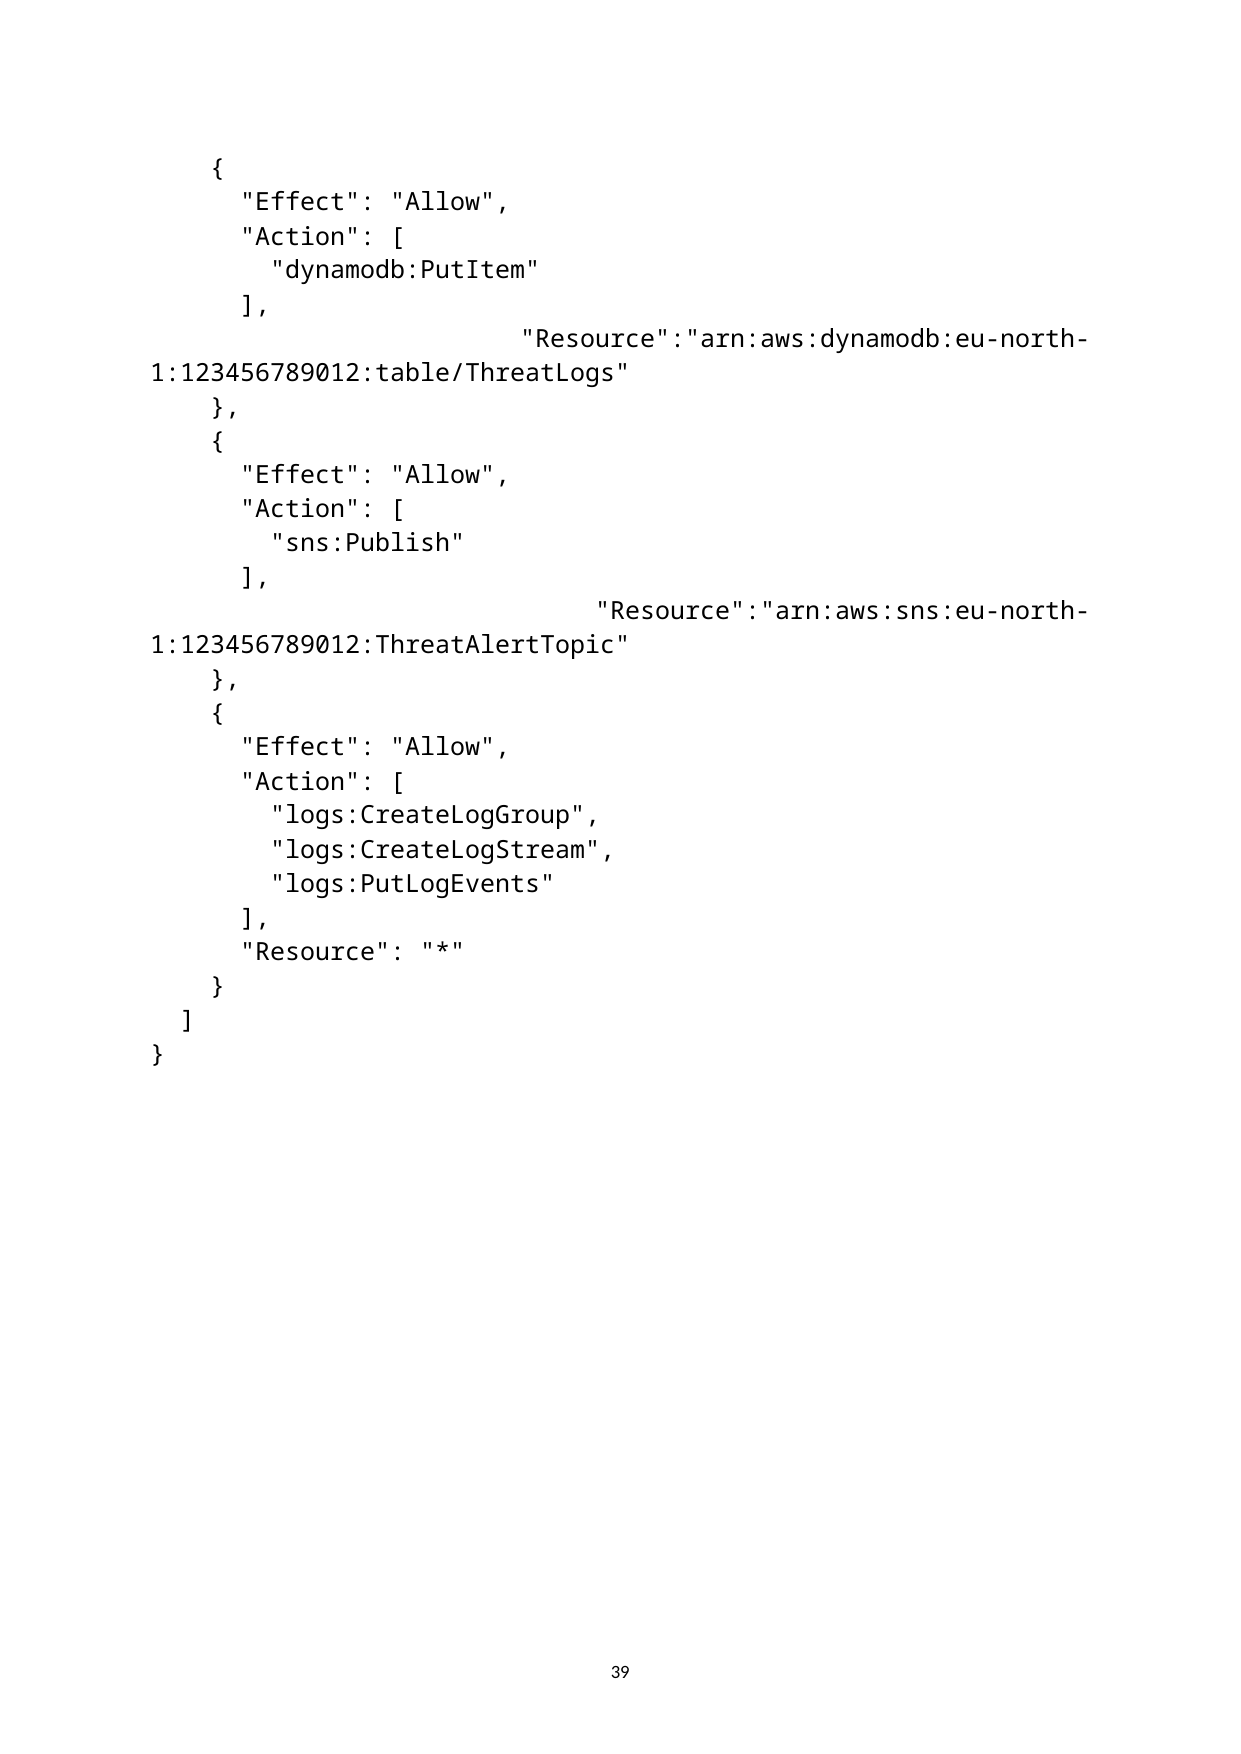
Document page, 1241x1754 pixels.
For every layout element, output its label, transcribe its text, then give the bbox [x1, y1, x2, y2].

text "Action": [ [150, 763, 1090, 797]
text ], [150, 286, 1090, 320]
text { [150, 150, 1090, 184]
text "Effect": "Allow", [150, 457, 1090, 491]
text "logs:CreateLogGroup", [150, 797, 1090, 831]
text { [150, 422, 1090, 457]
text "logs:PutLogEvents" [150, 865, 1090, 899]
text }, [150, 388, 1090, 422]
text "Action": [ [150, 491, 1090, 525]
text } [150, 1036, 1090, 1070]
text "Resource":"arn:aws:dynamodb:eu-north-1:123456789012:table/ThreatLogs" [150, 320, 1090, 388]
text "dynamodb:PutItem" [150, 252, 1090, 286]
text }, [150, 661, 1090, 695]
text ], [150, 559, 1090, 593]
text ], [150, 899, 1090, 933]
text "logs:CreateLogStream", [150, 831, 1090, 865]
text { [150, 695, 1090, 729]
text "Effect": "Allow", [150, 184, 1090, 218]
text "Resource":"arn:aws:sns:eu-north-1:123456789012:ThreatAlertTopic" [150, 593, 1090, 661]
text "sns:Publish" [150, 525, 1090, 559]
text "Resource": "*" [150, 933, 1090, 967]
text ] [150, 1002, 1090, 1036]
text "Effect": "Allow", [150, 729, 1090, 763]
text } [150, 967, 1090, 1002]
text "Action": [ [150, 218, 1090, 252]
